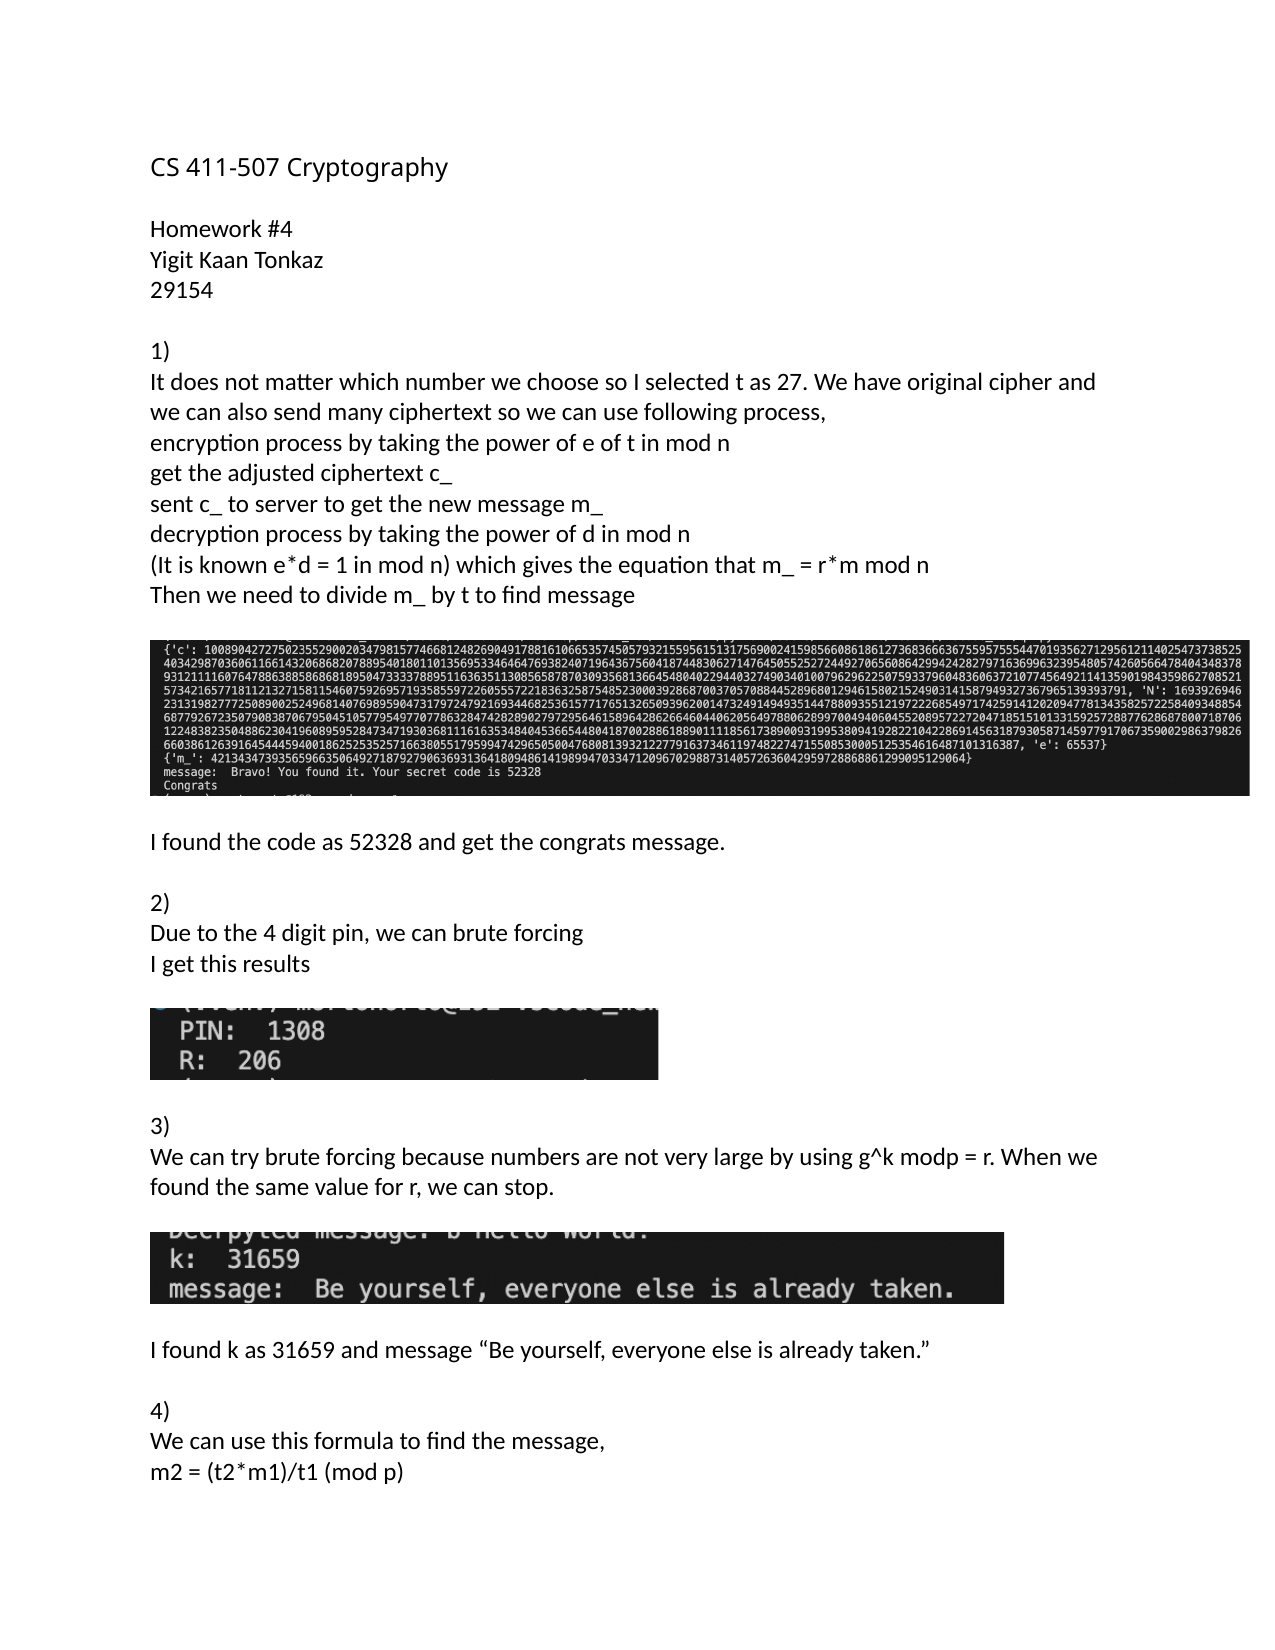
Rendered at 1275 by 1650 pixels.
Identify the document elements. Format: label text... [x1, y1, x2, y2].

text 3) [150, 1110, 1125, 1141]
text I found the code as 52328 and get the congrats message. [150, 826, 1125, 856]
picture [150, 1232, 1005, 1304]
text get the adjusted ciphertext c_ [150, 457, 1125, 488]
text 29154 [150, 274, 1125, 305]
text I get this results [150, 948, 1125, 978]
text Yigit Kaan Tonkaz [150, 244, 1125, 274]
picture [150, 640, 1250, 796]
text sent c_ to server to get the new message m_ [150, 488, 1125, 518]
text m2 = (t2*m1)/t1 (mod p) [150, 1456, 1125, 1486]
text Due to the 4 digit pin, we can brute forcing [150, 917, 1125, 948]
text (It is known e*d = 1 in mod n) which gives the equation that m_ = r*m mod n [150, 549, 1125, 579]
text 1) [150, 335, 1125, 366]
text 2) [150, 887, 1125, 917]
text Homework #4 [150, 213, 1125, 244]
text It does not matter which number we choose so I selected t as 27. We have original cipher and we can also send many ciphertext so we can use following process, [150, 366, 1125, 427]
text CS 411-507 Cryptography [150, 150, 1125, 184]
text encryption process by taking the power of e of t in mod n [150, 427, 1125, 457]
text 4) [150, 1395, 1125, 1425]
text We can try brute forcing because numbers are not very large by using g^k modp = r. When we found the same value for r, we can stop. [150, 1141, 1125, 1202]
text decryption process by taking the power of d in mod n [150, 518, 1125, 549]
text I found k as 31659 and message “Be yourself, everyone else is already taken.” [150, 1334, 1125, 1364]
picture [150, 1008, 659, 1080]
text Then we need to divide m_ by t to find message [150, 579, 1125, 610]
text We can use this formula to find the message, [150, 1425, 1125, 1456]
